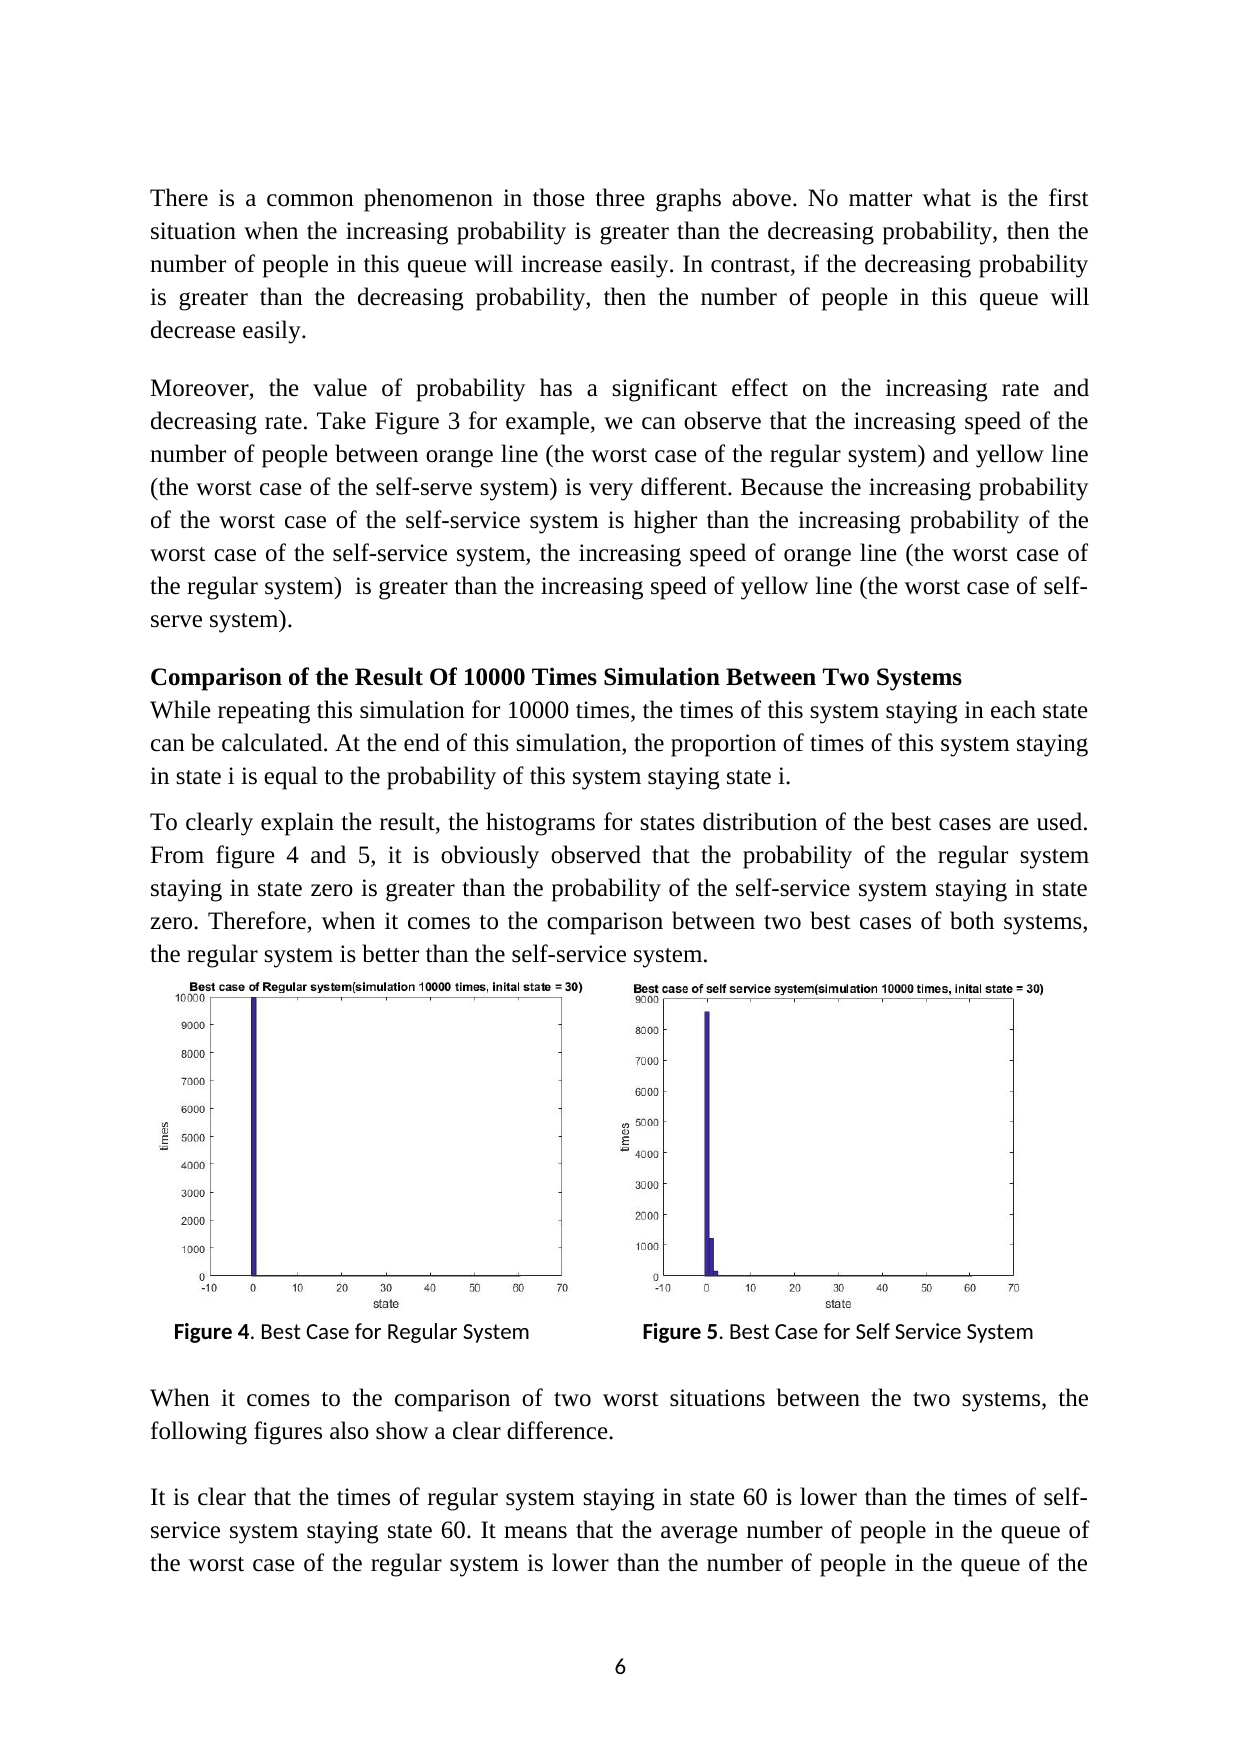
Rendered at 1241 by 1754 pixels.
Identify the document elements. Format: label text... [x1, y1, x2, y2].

text To clearly explain the result, the histograms for states distribution of the best cases are used. From figure 4 and 5, it is obviously observed that the probability of the regular system staying in state zero is greater than the probability of the self-service system staying in state zero. Therefore, when it comes to the comparison between two best cases of both systems, the regular system is better than the self-service system. [150, 807, 1090, 968]
subtitle Comparison of the Result Of 10000 Times Simulation Between Two Systems [150, 662, 1090, 691]
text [150, 1482, 1090, 1577]
text While repeating this simulation for 10000 times, the times of this system staying in each state can be calculated. At the end of this simulation, the proportion of times of this system staying in state i is equal to the probability of this system staying state i. [150, 695, 1090, 790]
text When it comes to the comparison of two worst situations between the two systems, the following figures also show a clear difference. [150, 1383, 1090, 1444]
text There is a common phenomenon in those three graphs above. No matter what is the first situation when the increasing probability is greater than the decreasing probability, then the number of people in this queue will increase easily. In contrast, if the decreasing probability is greater than the decreasing probability, then the number of people in this queue will decrease easily. [150, 183, 1090, 344]
text Moreover, the value of probability has a significant effect on the increasing rate and decreasing rate. Take Figure 3 for example, we can observe that the increasing speed of the number of people between orange line (the worst case of the regular system) and yellow line (the worst case of the self-serve system) is very different. Because the increasing probability of the worst case of the self-service system is higher than the increasing probability of the worst case of the self-service system, the increasing speed of orange line (the worst case of the regular system) is greater than the increasing speed of yellow line (the worst case of self-serve system). [150, 373, 1090, 633]
picture [150, 972, 1056, 1313]
